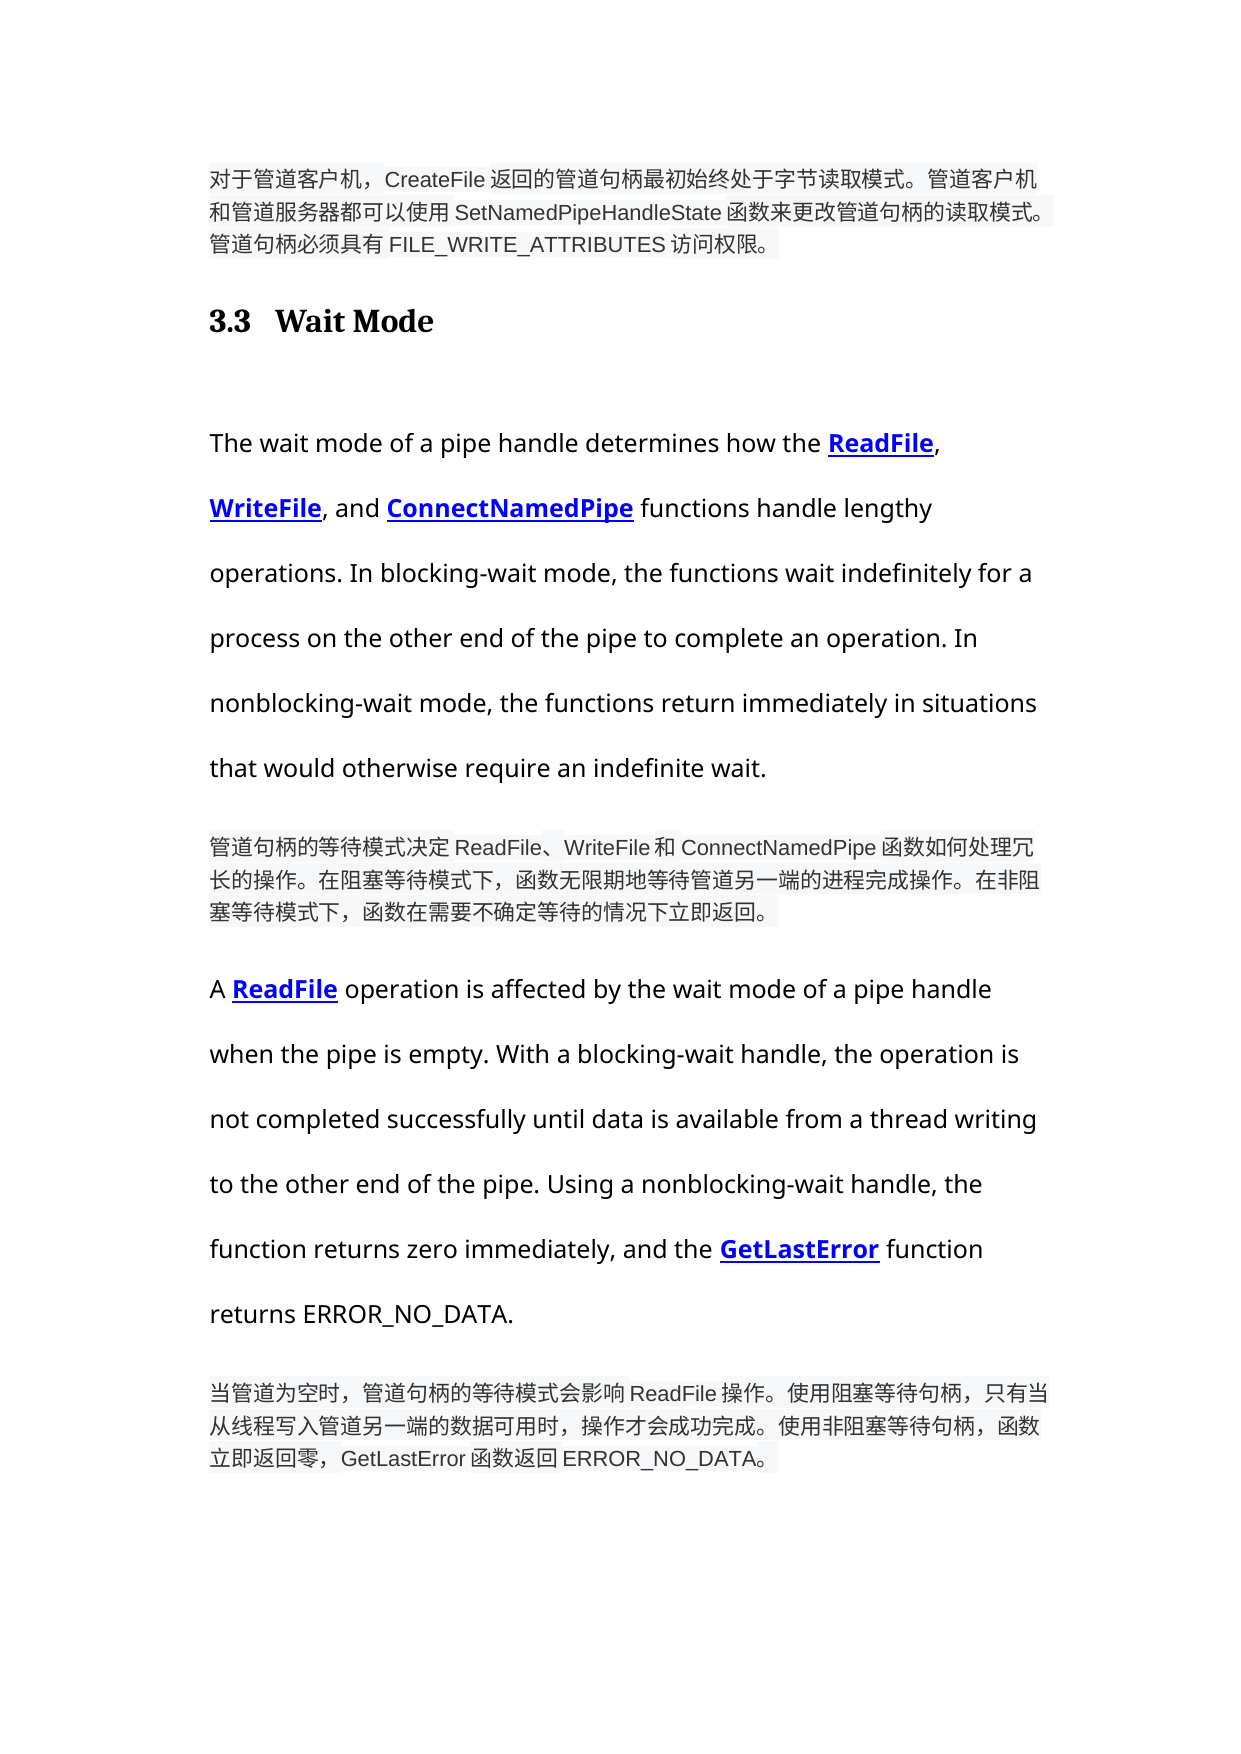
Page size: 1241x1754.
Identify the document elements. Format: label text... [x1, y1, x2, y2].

text A ReadFile operation is affected by the wait mode of a pipe handle when the pipe is empty. With a blocking-wait handle, the operation is not completed successfully until data is available from a thread writing to the other end of the pipe. Using a nonblocking-wait handle, the function returns zero immediately, and the GetLastError function returns ERROR_NO_DATA. [209, 957, 1053, 1347]
text 当管道为空时，管道句柄的等待模式会影响ReadFile操作。使用阻塞等待句柄，只有当从线程写入管道另一端的数据可用时，操作才会成功完成。使用非阻塞等待句柄，函数立即返回零，GetLastError函数返回ERROR_NO_DATA。 [209, 1376, 1053, 1473]
text 对于管道客户机，CreateFile返回的管道句柄最初始终处于字节读取模式。管道客户机和管道服务器都可以使用SetNamedPipeHandleState函数来更改管道句柄的读取模式。管道句柄必须具有FILE_WRITE_ATTRIBUTES访问权限。 [209, 225, 1053, 259]
text 对于管道客户机，CreateFile返回的管道句柄最初始终处于字节读取模式。管道客户机和管道服务器都可以使用SetNamedPipeHandleState函数来更改管道句柄的读取模式。管道句柄必须具有FILE_WRITE_ATTRIBUTES访问权限。 [209, 162, 1053, 200]
text 管道句柄的等待模式决定ReadFile、WriteFile和ConnectNamedPipe函数如何处理冗长的操作。在阻塞等待模式下，函数无限期地等待管道另一端的进程完成操作。在非阻塞等待模式下，函数在需要不确定等待的情况下立即返回。 [209, 830, 1053, 927]
subtitle 3.3 Wait Mode [209, 289, 1053, 354]
text The wait mode of a pipe handle determines how the ReadFile, WriteFile, and ConnectNamedPipe functions handle lengthy operations. In blocking-wait mode, the functions wait indefinitely for a process on the other end of the pipe to complete an operation. In nonblocking-wait mode, the functions return immediately in situations that would otherwise require an indefinite wait. [209, 411, 1053, 801]
